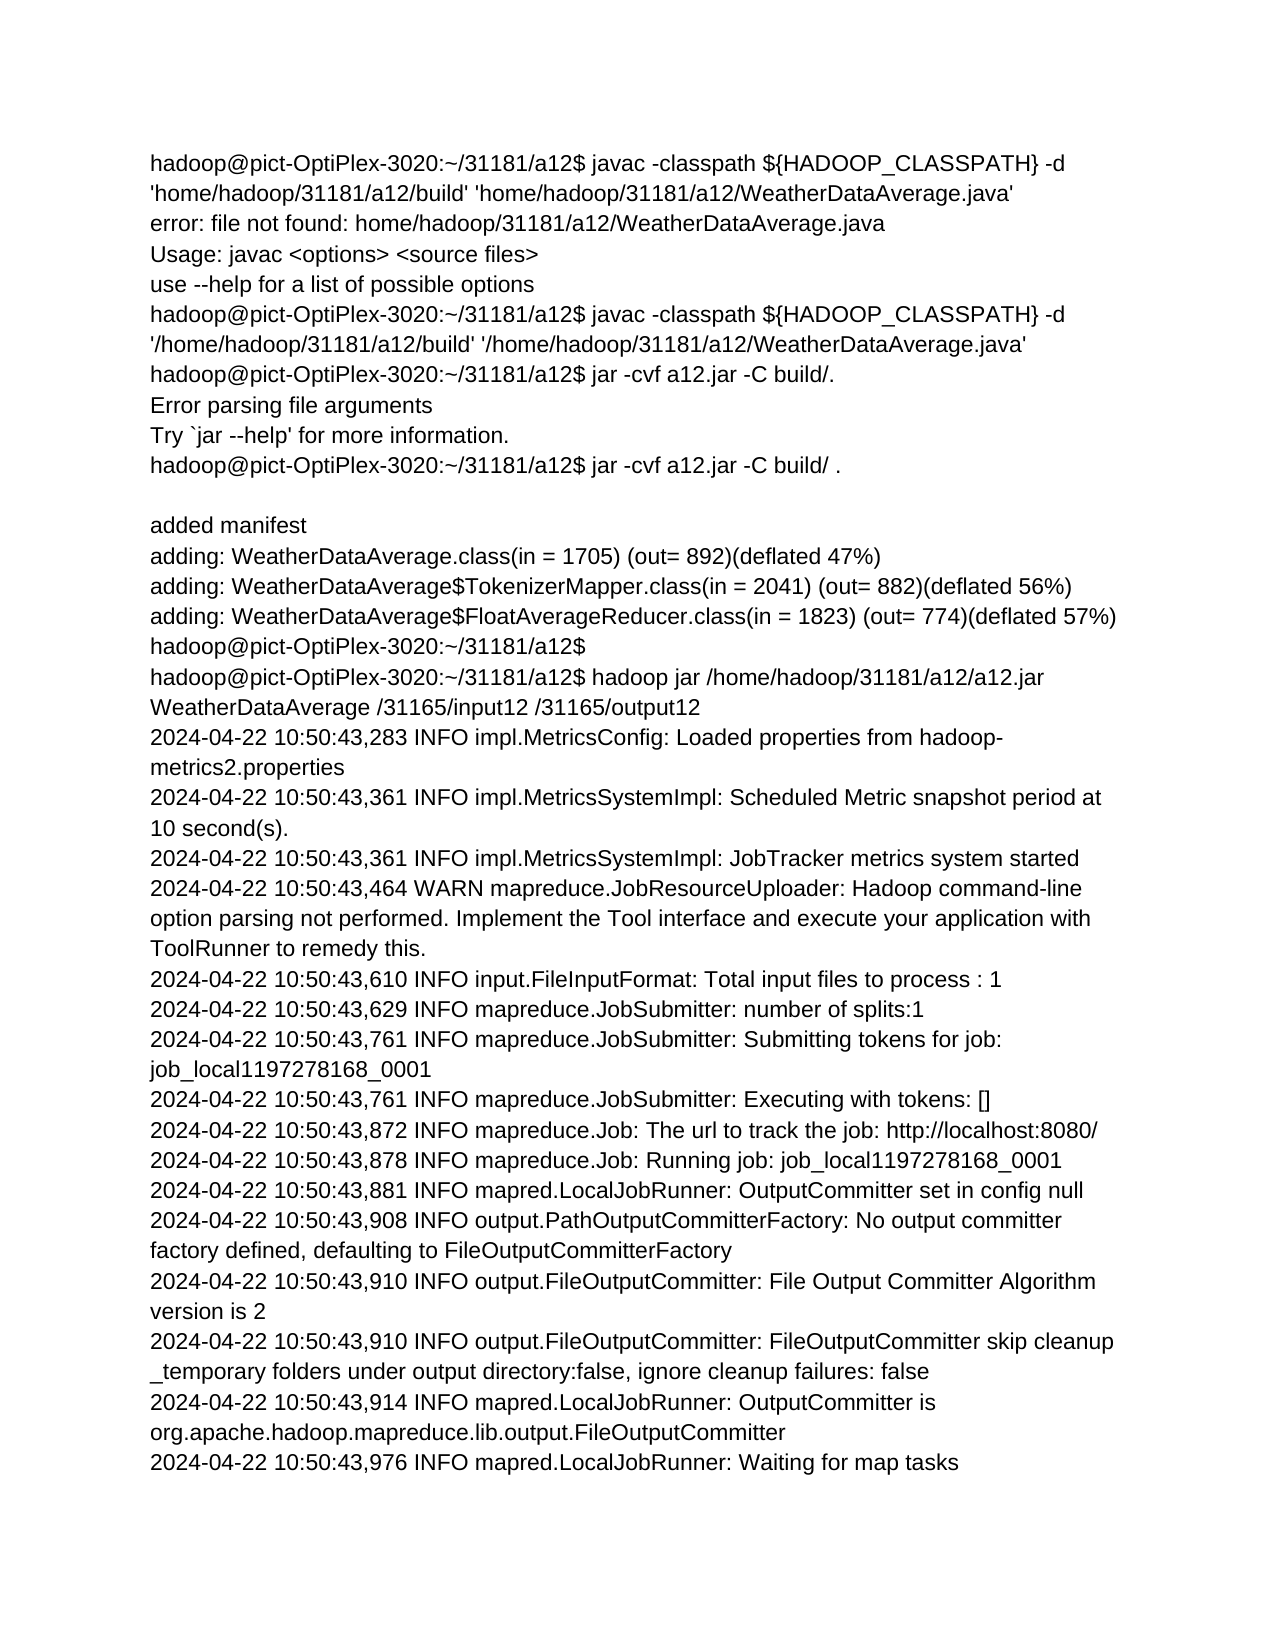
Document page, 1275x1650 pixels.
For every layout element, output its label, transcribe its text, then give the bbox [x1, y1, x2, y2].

text 2024-04-22 10:50:43,878 INFO mapreduce.Job: Running job: job_local1197278168_0001 [150, 1147, 1125, 1173]
text 2024-04-22 10:50:43,908 INFO output.PathOutputCommitterFactory: No output committer factory defined, defaulting to FileOutputCommitterFactory [150, 1207, 1125, 1264]
text 2024-04-22 10:50:43,872 INFO mapreduce.Job: The url to track the job: http://localhost:8080/ [150, 1117, 1125, 1143]
text 2024-04-22 10:50:43,761 INFO mapreduce.JobSubmitter: Executing with tokens: [] [150, 1086, 1125, 1113]
text hadoop@pict-OptiPlex-3020:~/31181/a12$ javac -classpath ${HADOOP_CLASSPATH} -d '/home/hadoop/31181/a12/build' '/home/hadoop/31181/a12/WeatherDataAverage.java' [150, 301, 1125, 358]
text adding: WeatherDataAverage$FloatAverageReducer.class(in = 1823) (out= 774)(deflated 57%) [150, 603, 1125, 629]
text 2024-04-22 10:50:43,976 INFO mapred.LocalJobRunner: Waiting for map tasks [150, 1449, 1125, 1475]
text 2024-04-22 10:50:43,910 INFO output.FileOutputCommitter: FileOutputCommitter skip cleanup _temporary folders under output directory:false, ignore cleanup failures: false [150, 1328, 1125, 1385]
text adding: WeatherDataAverage.class(in = 1705) (out= 892)(deflated 47%) [150, 543, 1125, 569]
text 2024-04-22 10:50:43,881 INFO mapred.LocalJobRunner: OutputCommitter set in config null [150, 1177, 1125, 1203]
text hadoop@pict-OptiPlex-3020:~/31181/a12$ [150, 633, 1125, 660]
text adding: WeatherDataAverage$TokenizerMapper.class(in = 2041) (out= 882)(deflated 56%) [150, 573, 1125, 599]
text 2024-04-22 10:50:43,361 INFO impl.MetricsSystemImpl: Scheduled Metric snapshot period at 10 second(s). [150, 784, 1125, 841]
text 2024-04-22 10:50:43,610 INFO input.FileInputFormat: Total input files to process : 1 [150, 966, 1125, 992]
text error: file not found: home/hadoop/31181/a12/WeatherDataAverage.java [150, 210, 1125, 237]
text hadoop@pict-OptiPlex-3020:~/31181/a12$ jar -cvf a12.jar -C build/ . [150, 452, 1125, 478]
text use --help for a list of possible options [150, 271, 1125, 297]
text 2024-04-22 10:50:43,910 INFO output.FileOutputCommitter: File Output Committer Algorithm version is 2 [150, 1268, 1125, 1324]
text 2024-04-22 10:50:43,464 WARN mapreduce.JobResourceUploader: Hadoop command-line option parsing not performed. Implement the Tool interface and execute your application with ToolRunner to remedy this. [150, 875, 1125, 962]
text 2024-04-22 10:50:43,283 INFO impl.MetricsConfig: Loaded properties from hadoop-metrics2.properties [150, 724, 1125, 781]
text hadoop@pict-OptiPlex-3020:~/31181/a12$ hadoop jar /home/hadoop/31181/a12/a12.jar WeatherDataAverage /31165/input12 /31165/output12 [150, 663, 1125, 720]
text hadoop@pict-OptiPlex-3020:~/31181/a12$ jar -cvf a12.jar -C build/. [150, 361, 1125, 388]
text 2024-04-22 10:50:43,914 INFO mapred.LocalJobRunner: OutputCommitter is org.apache.hadoop.mapreduce.lib.output.FileOutputCommitter [150, 1388, 1125, 1445]
text Error parsing file arguments [150, 392, 1125, 418]
text 2024-04-22 10:50:43,761 INFO mapreduce.JobSubmitter: Submitting tokens for job: job_local1197278168_0001 [150, 1026, 1125, 1083]
text Usage: javac <options> <source files> [150, 241, 1125, 267]
text 2024-04-22 10:50:43,361 INFO impl.MetricsSystemImpl: JobTracker metrics system started [150, 845, 1125, 871]
text 2024-04-22 10:50:43,629 INFO mapreduce.JobSubmitter: number of splits:1 [150, 996, 1125, 1022]
text hadoop@pict-OptiPlex-3020:~/31181/a12$ javac -classpath ${HADOOP_CLASSPATH} -d 'home/hadoop/31181/a12/build' 'home/hadoop/31181/a12/WeatherDataAverage.java' [150, 150, 1125, 207]
text Try `jar --help' for more information. [150, 422, 1125, 448]
text added manifest [150, 512, 1125, 539]
